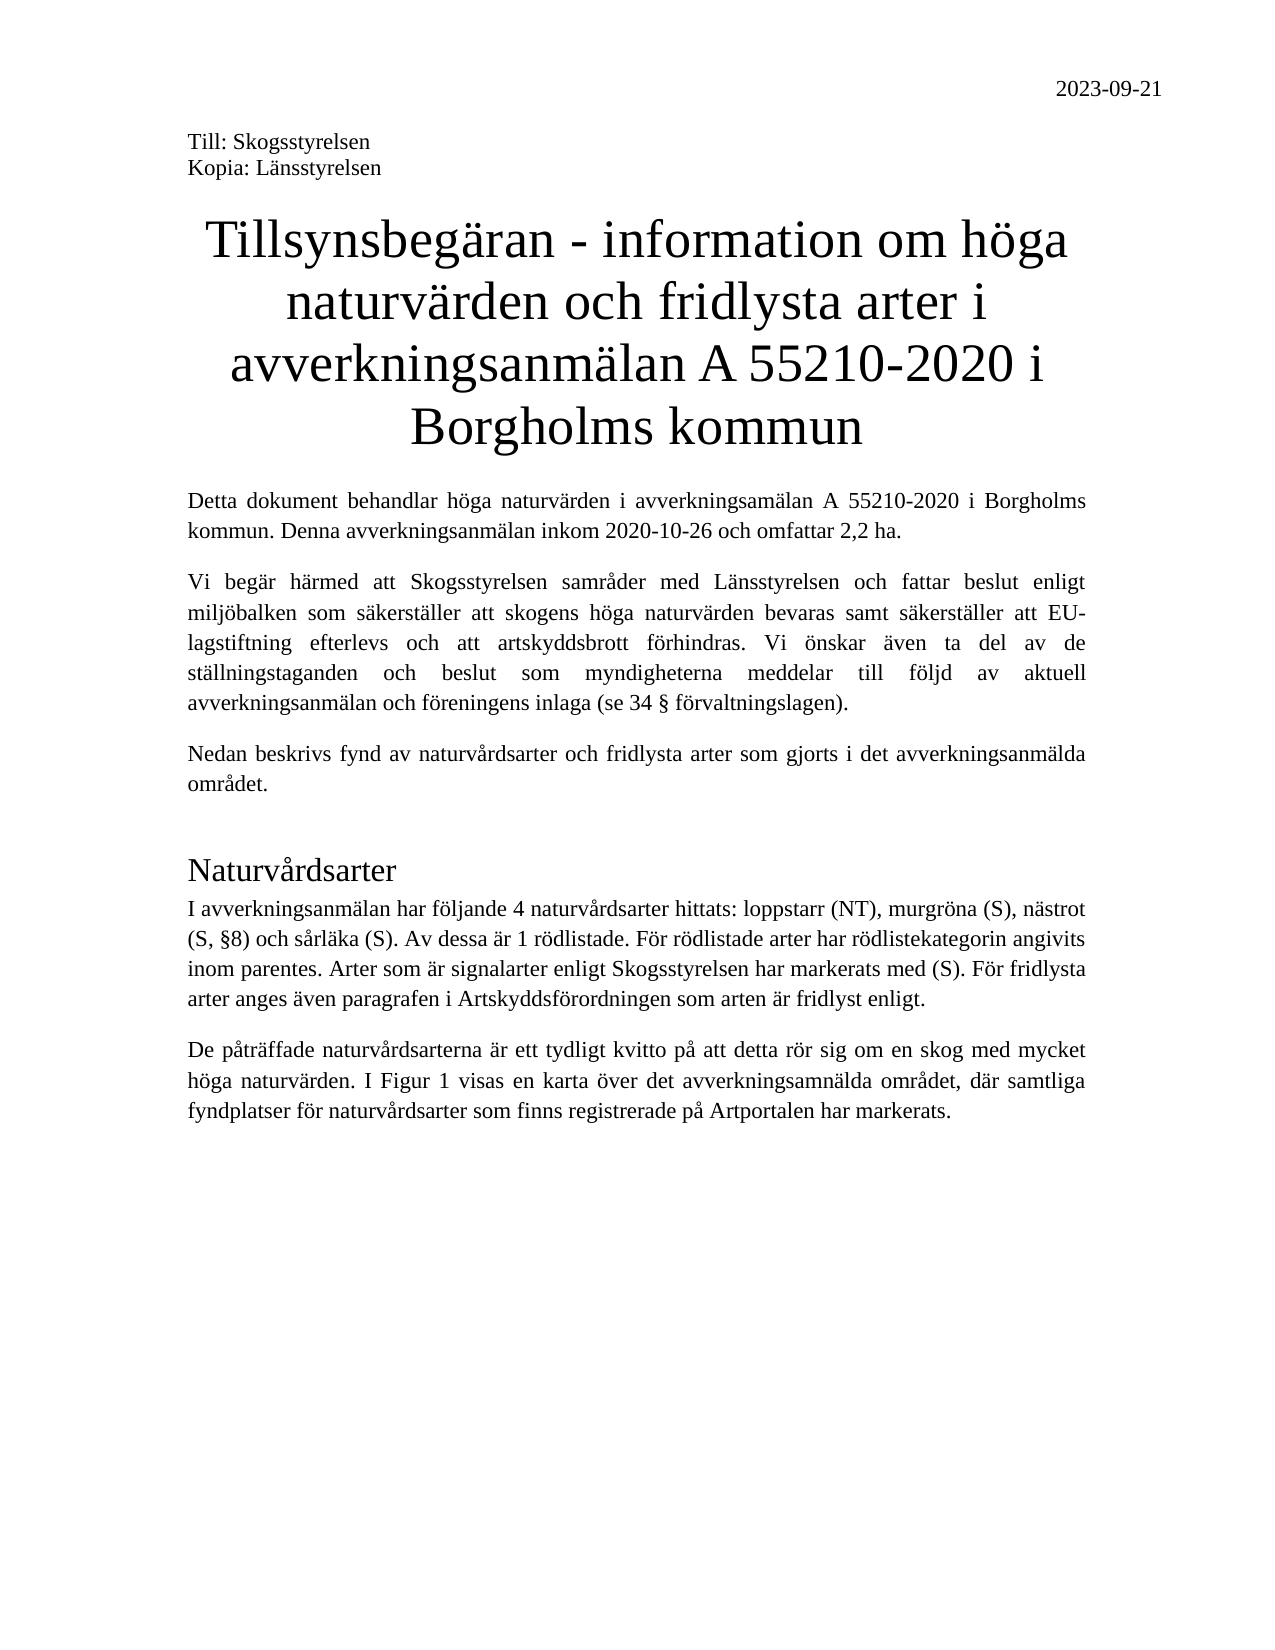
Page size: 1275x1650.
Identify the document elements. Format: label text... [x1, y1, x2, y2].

text I avverkningsanmälan har följande 4 naturvårdsarter hittats: loppstarr (NT), murgröna (S), nästrot (S, §8) och sårläka (S). Av dessa är 1 rödlistade. För rödlistade arter har rödlistekategorin angivits inom parentes. Arter som är signalarter enligt Skogsstyrelsen har markerats med (S). För fridlysta arter anges även paragrafen i Artskyddsförordningen som arten är fridlyst enligt. [187, 895, 1087, 1012]
text De påträffade naturvårdsarterna är ett tydligt kvitto på att detta rör sig om en skog med mycket höga naturvärden. I Figur 1 visas en karta över det avverkningsamnälda området, där samtliga fyndplatser för naturvårdsarter som finns registrerade på Artportalen har markerats. [187, 1036, 1087, 1123]
title Tillsynsbegäran - information om höga naturvärden och fridlysta arter i avverkningsanmälan A 55210-2020 i Borgholms kommun [187, 207, 1087, 456]
text Vi begär härmed att Skogsstyrelsen samråder med Länsstyrelsen och fattar beslut enligt miljöbalken som säkerställer att skogens höga naturvärden bevaras samt säkerställer att EU-lagstiftning efterlevs och att artskyddsbrott förhindras. Vi önskar även ta del av de ställningstaganden och beslut som myndigheterna meddelar till följd av aktuell avverkningsanmälan och föreningens inlaga (se 34 § förvaltningslagen). [187, 568, 1087, 716]
text Nedan beskrivs fynd av naturvårdsarter och fridlysta arter som gjorts i det avverkningsanmälda området. [187, 740, 1087, 797]
subtitle Naturvårdsarter [187, 851, 1087, 889]
text Detta dokument behandlar höga naturvärden i avverkningsamälan A 55210-2020 i Borgholms kommun. Denna avverkningsanmälan inkom 2020-10-26 och omfattar 2,2 ha. [187, 487, 1087, 544]
